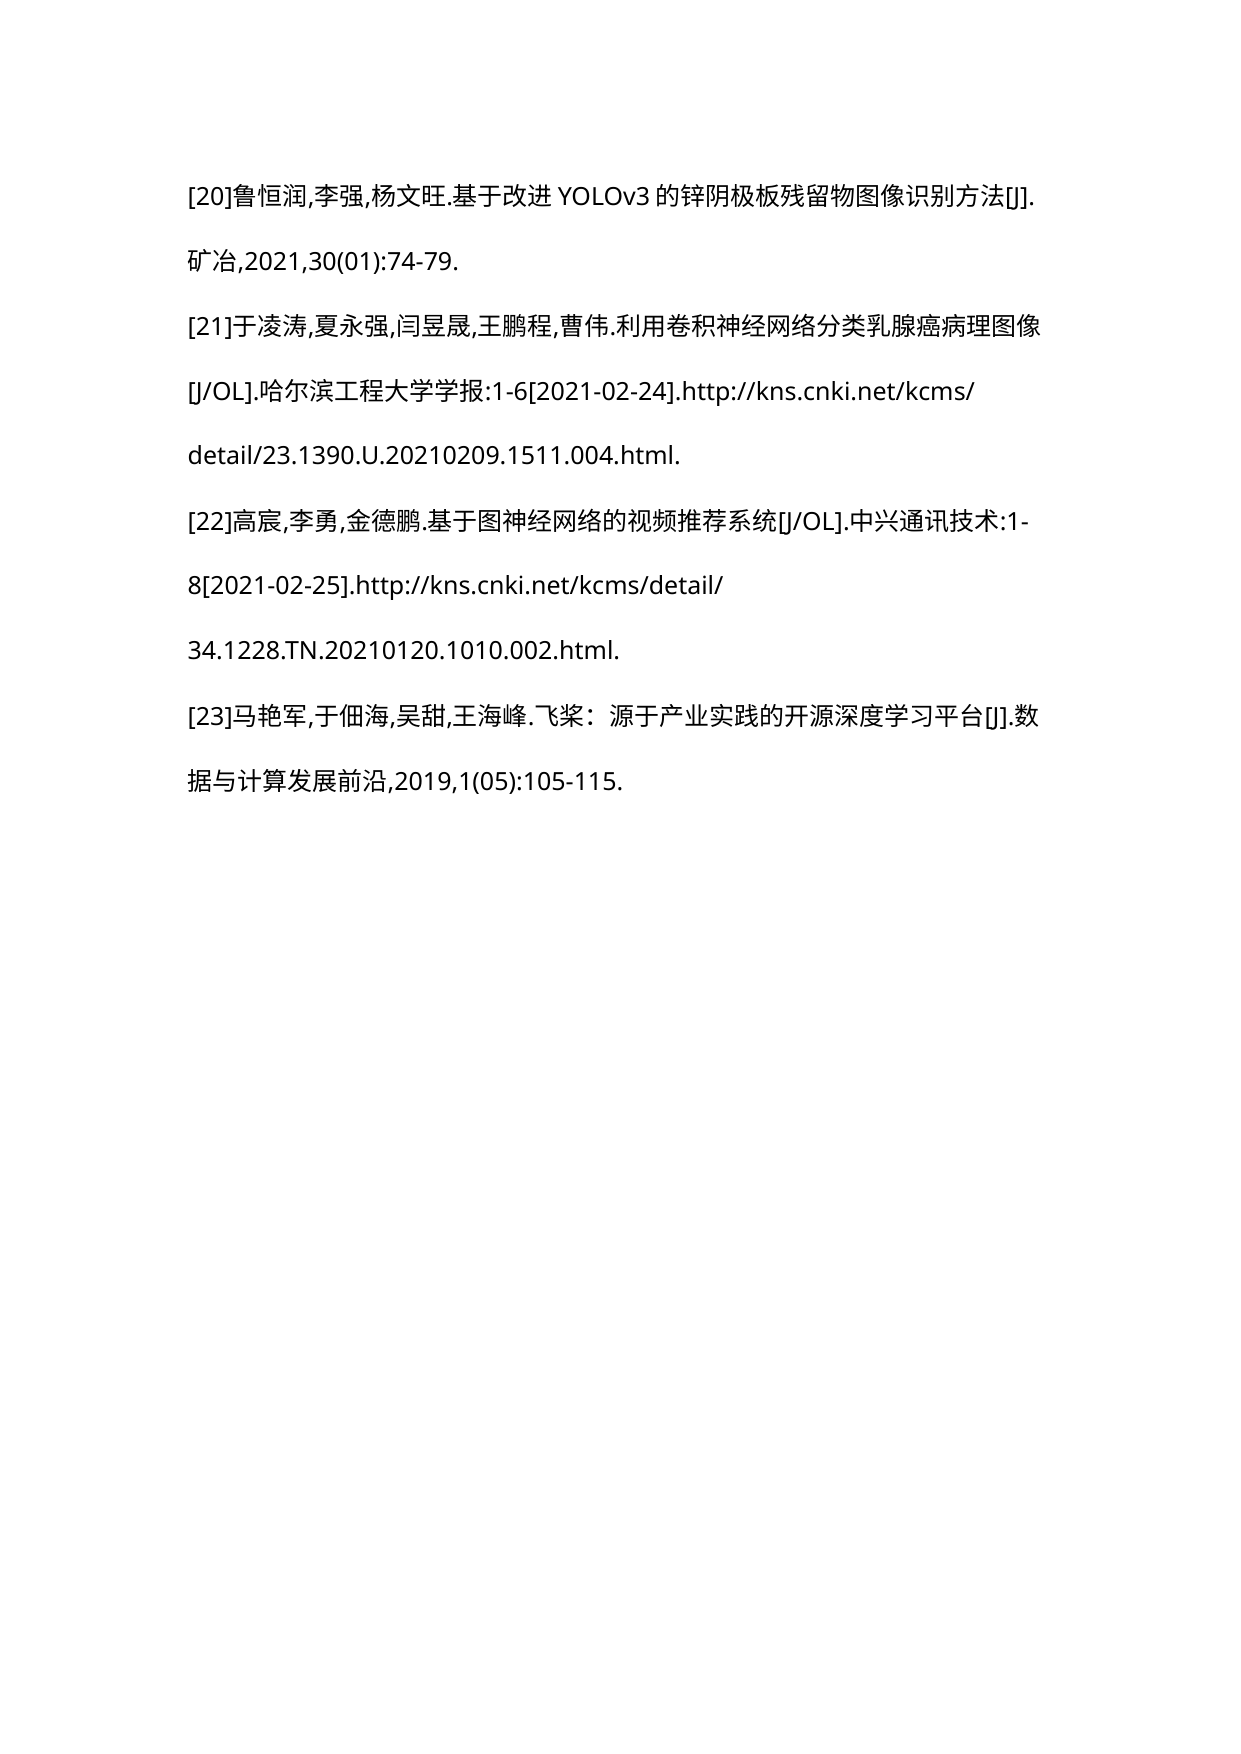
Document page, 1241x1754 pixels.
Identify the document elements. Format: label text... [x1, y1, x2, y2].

list [23]马艳军,于佃海,吴甜,王海峰.飞桨：源于产业实践的开源深度学习平台[J].数据与计算发展前沿,2019,1(05):105-115. [187, 682, 1053, 812]
list [22]高宸,李勇,金德鹏.基于图神经网络的视频推荐系统[J/OL].中兴通讯技术:1-8[2021-02-25].http://kns.cnki.net/kcms/detail/34.1228.TN.20210120.1010.002.html. [187, 487, 1053, 682]
list [21]于凌涛,夏永强,闫昱晟,王鹏程,曹伟.利用卷积神经网络分类乳腺癌病理图像[J/OL].哈尔滨工程大学学报:1-6[2021-02-24].http://kns.cnki.net/kcms/detail/23.1390.U.20210209.1511.004.html. [187, 292, 1053, 487]
list [20]鲁恒润,李强,杨文旺.基于改进YOLOv3的锌阴极板残留物图像识别方法[J].矿冶,2021,30(01):74-79. [187, 162, 1053, 292]
